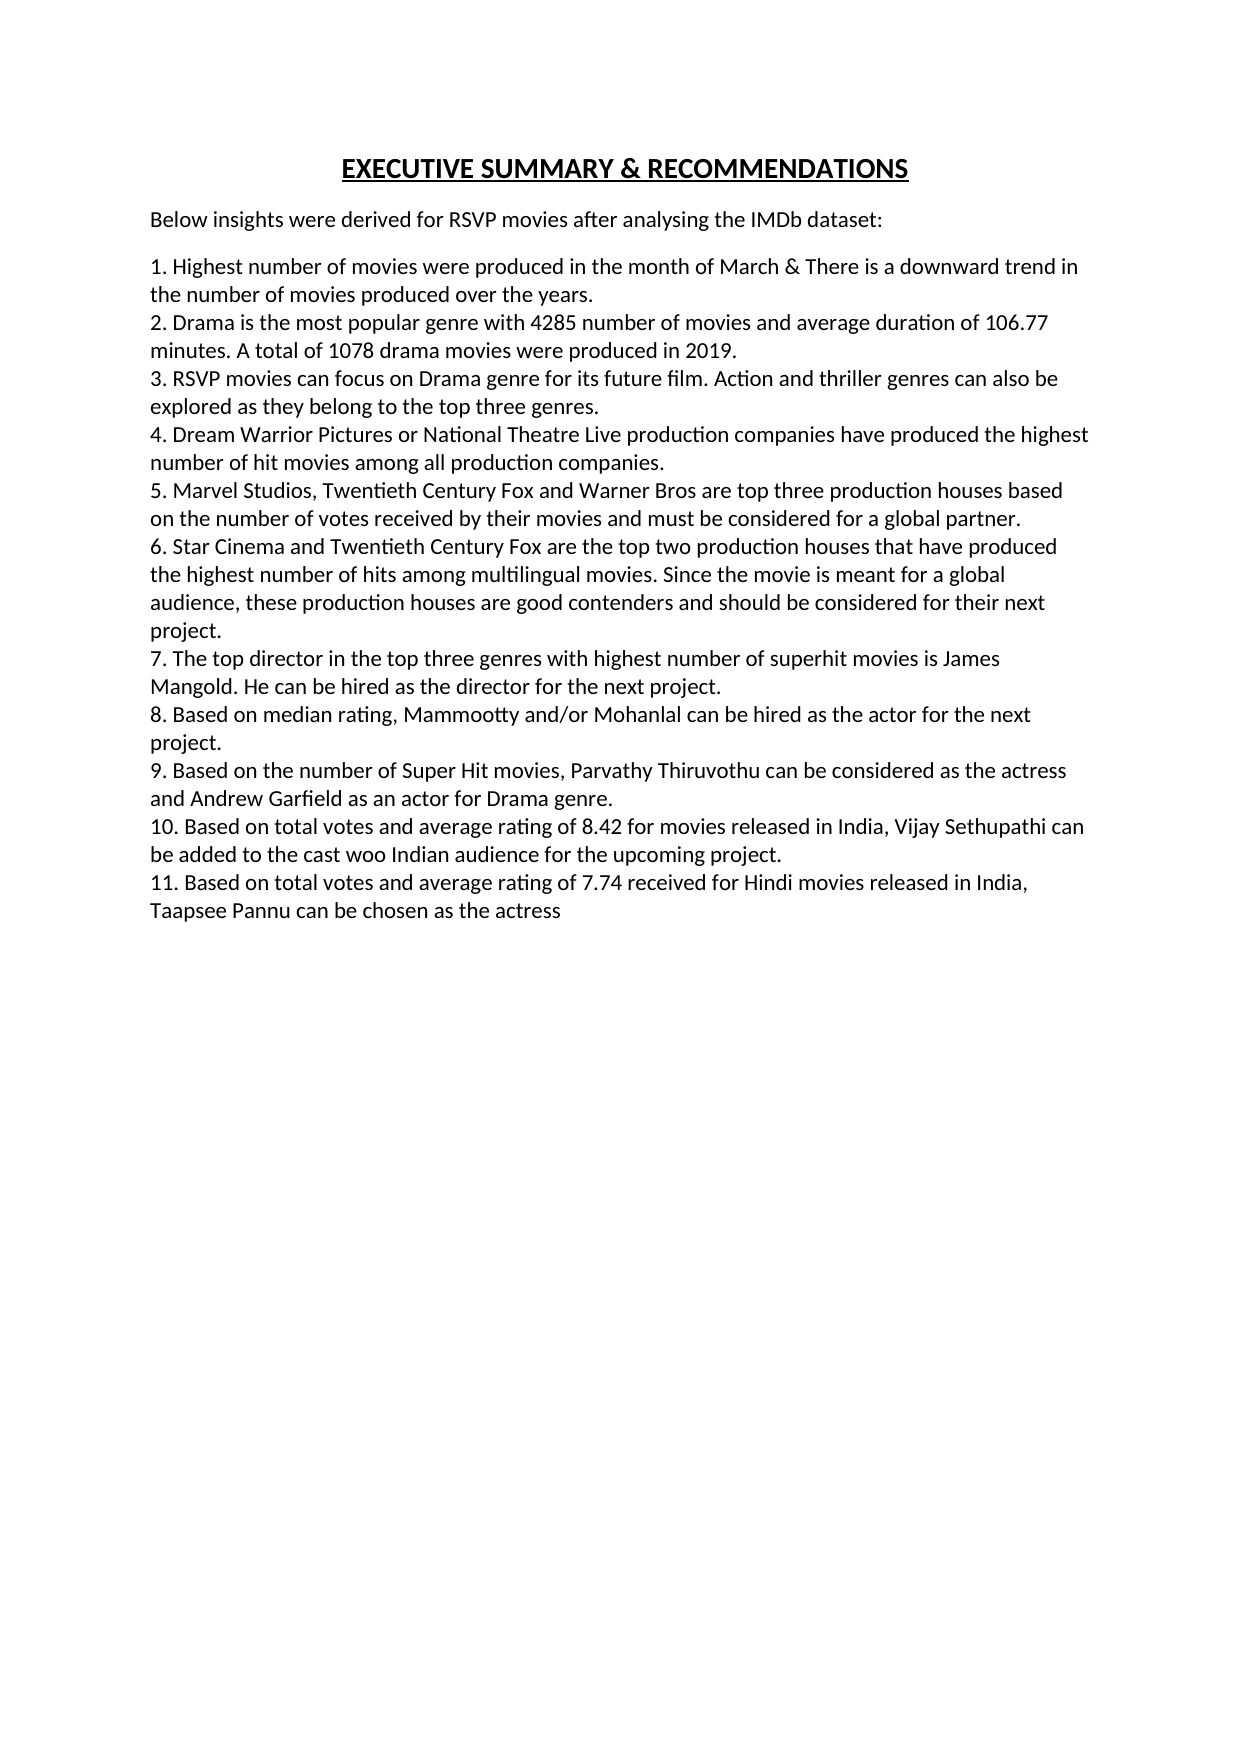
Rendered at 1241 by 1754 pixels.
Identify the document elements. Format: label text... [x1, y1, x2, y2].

text 10. Based on total votes and average rating of 8.42 for movies released in India, Vijay Sethupathi can be added to the cast woo Indian audience for the upcoming project. [150, 812, 1090, 868]
text 6. Star Cinema and Twentieth Century Fox are the top two production houses that have produced the highest number of hits among multilingual movies. Since the movie is meant for a global audience, these production houses are good contenders and should be considered for their next project. [150, 532, 1090, 644]
text EXECUTIVE SUMMARY & RECOMMENDATIONS [300, 150, 1090, 186]
text 4. Dream Warrior Pictures or National Theatre Live production companies have produced the highest number of hit movies among all production companies. [150, 420, 1090, 476]
text Below insights were derived for RSVP movies after analysing the IMDb dataset: [150, 205, 1090, 233]
text 9. Based on the number of Super Hit movies, Parvathy Thiruvothu can be considered as the actress and Andrew Garfield as an actor for Drama genre. [150, 756, 1090, 812]
text 5. Marvel Studios, Twentieth Century Fox and Warner Bros are top three production houses based on the number of votes received by their movies and must be considered for a global partner. [150, 476, 1090, 532]
text 2. Drama is the most popular genre with 4285 number of movies and average duration of 106.77 minutes. A total of 1078 drama movies were produced in 2019. [150, 308, 1090, 364]
text 1. Highest number of movies were produced in the month of March & There is a downward trend in the number of movies produced over the years. [150, 252, 1090, 308]
text 11. Based on total votes and average rating of 7.74 received for Hindi movies released in India, Taapsee Pannu can be chosen as the actress [150, 868, 1090, 924]
text 7. The top director in the top three genres with highest number of superhit movies is James Mangold. He can be hired as the director for the next project. [150, 644, 1090, 700]
text 3. RSVP movies can focus on Drama genre for its future film. Action and thriller genres can also be explored as they belong to the top three genres. [150, 364, 1090, 420]
text 8. Based on median rating, Mammootty and/or Mohanlal can be hired as the actor for the next project. [150, 700, 1090, 756]
